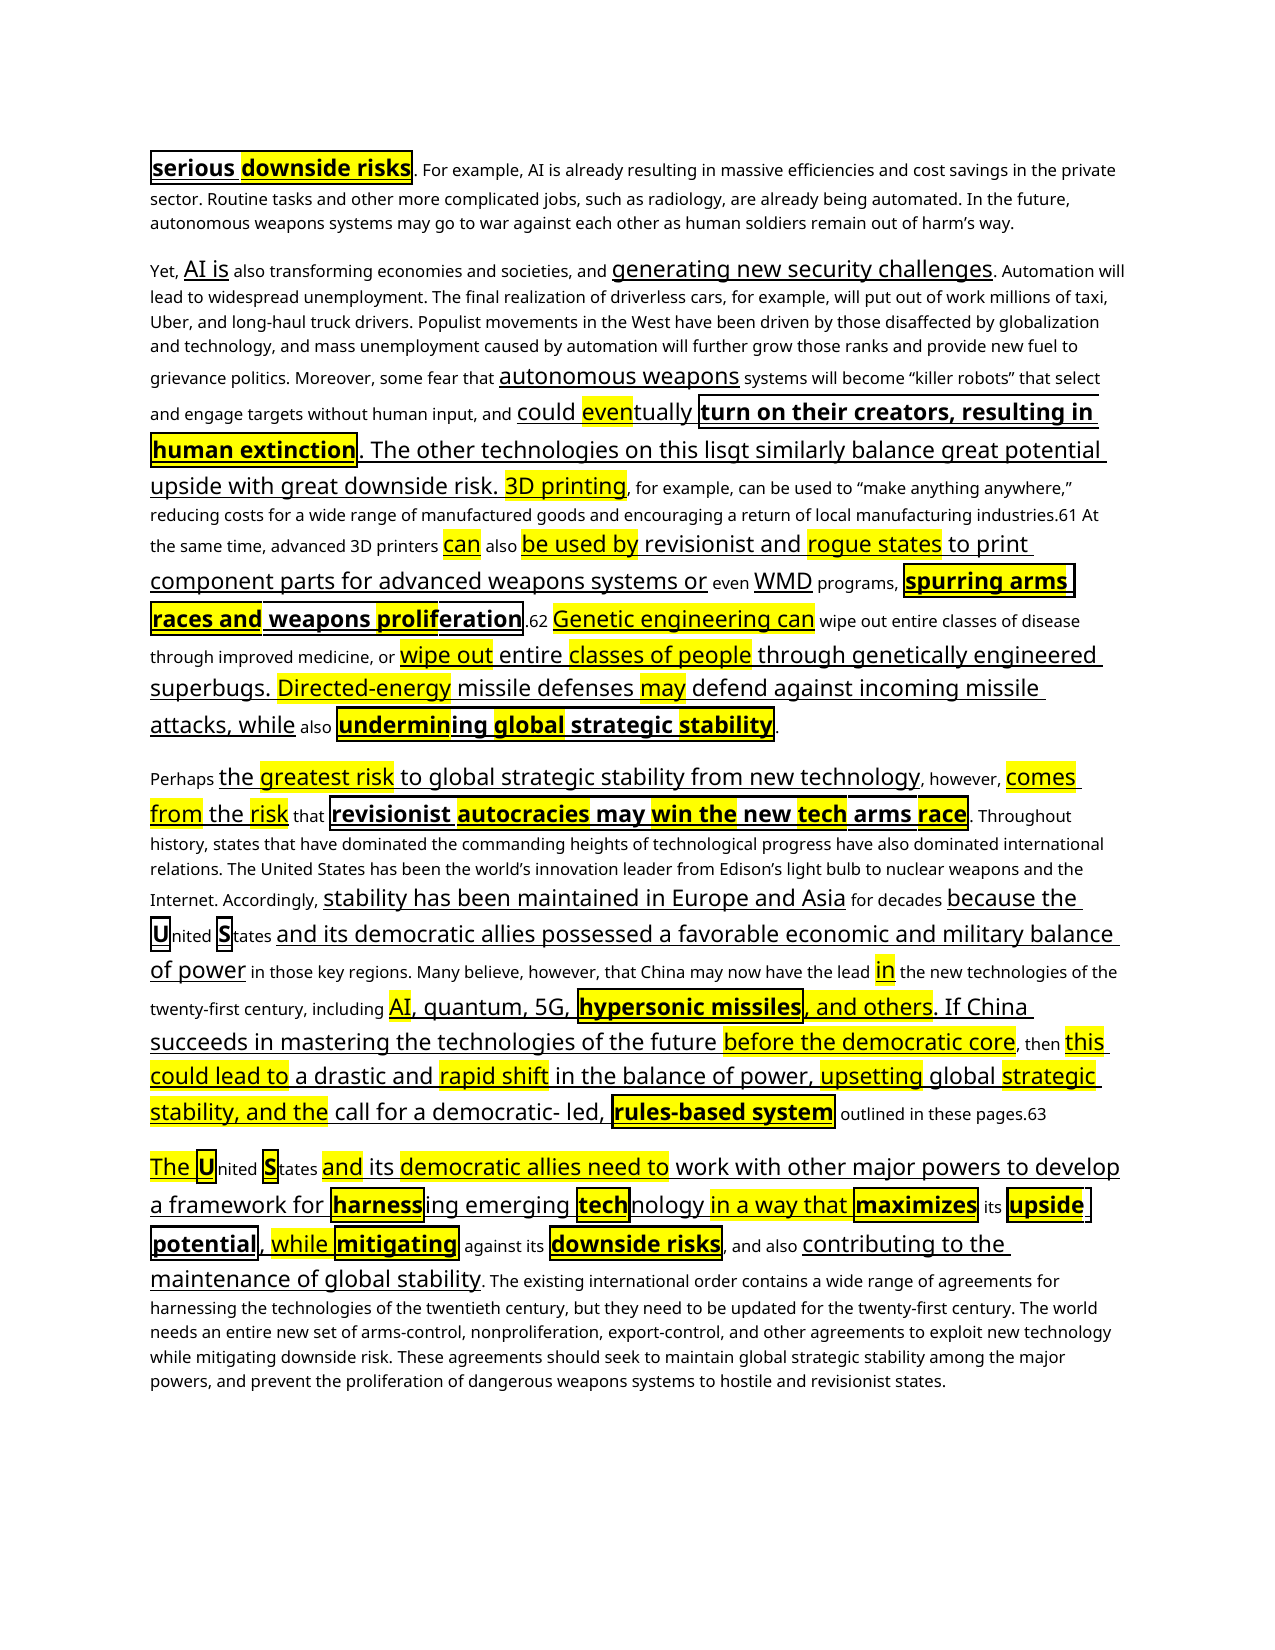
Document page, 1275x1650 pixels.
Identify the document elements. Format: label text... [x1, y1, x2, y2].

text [150, 150, 1125, 234]
text Yet, AI is also transforming economies and societies, and generating new security challenges. Automation will lead to widespread unemployment. The final realization of driverless cars, for example, will put out of work millions of taxi, Uber, and long-haul truck drivers. Populist movements in the West have been driven by those disaffected by globalization and technology, and mass unemployment caused by automation will further grow those ranks and provide new fuel to grievance politics. Moreover, some fear that autonomous weapons systems will become “killer robots” that select and engage targets without human input, and could eventually turn on their creators, resulting in human extinction. The other technologies on this lisgt similarly balance great potential upside with great downside risk. 3D printing, for example, can be used to “make anything anywhere,” reducing costs for a wide range of manufactured goods and encouraging a return of local manufacturing industries.61 At the same time, advanced 3D printers can also be used by revisionist and rogue states to print component parts for advanced weapons systems or even WMD programs, spurring arms races and weapons proliferation.62 Genetic engineering can wipe out entire classes of disease through improved medicine, or wipe out entire classes of people through genetically engineered superbugs. Directed-energy missile defenses may defend against incoming missile attacks, while also undermining global strategic stability. [150, 253, 1125, 742]
text Perhaps the greatest risk to global strategic stability from new technology, however, comes from the risk that revisionist autocracies may win the new tech arms race. Throughout history, states that have dominated the commanding heights of technological progress have also dominated international relations. The United States has been the world’s innovation leader from Edison’s light bulb to nuclear weapons and the Internet. Accordingly, stability has been maintained in Europe and Asia for decades because the United States and its democratic allies possessed a favorable economic and military balance of power in those key regions. Many believe, however, that China may now have the lead in the new technologies of the twenty-first century, including AI, quantum, 5G, hypersonic missiles, and others. If China succeeds in mastering the technologies of the future before the democratic core, then this could lead to a drastic and rapid shift in the balance of power, upsetting global strategic stability, and the call for a democratic- led, rules-based system outlined in these pages.63 [150, 761, 1125, 1129]
text The United States and its democratic allies need to work with other major powers to develop a framework for harnessing emerging technology in a way that maximizes its upside potential, while mitigating against its downside risks, and also contributing to the maintenance of global stability. The existing international order contains a wide range of agreements for harnessing the technologies of the twentieth century, but they need to be updated for the twenty-first century. The world needs an entire new set of arms-control, nonproliferation, export-control, and other agreements to exploit new technology while mitigating downside risk. These agreements should seek to maintain global strategic stability among the major powers, and prevent the proliferation of dangerous weapons systems to hostile and revisionist states. [150, 1149, 1125, 1392]
